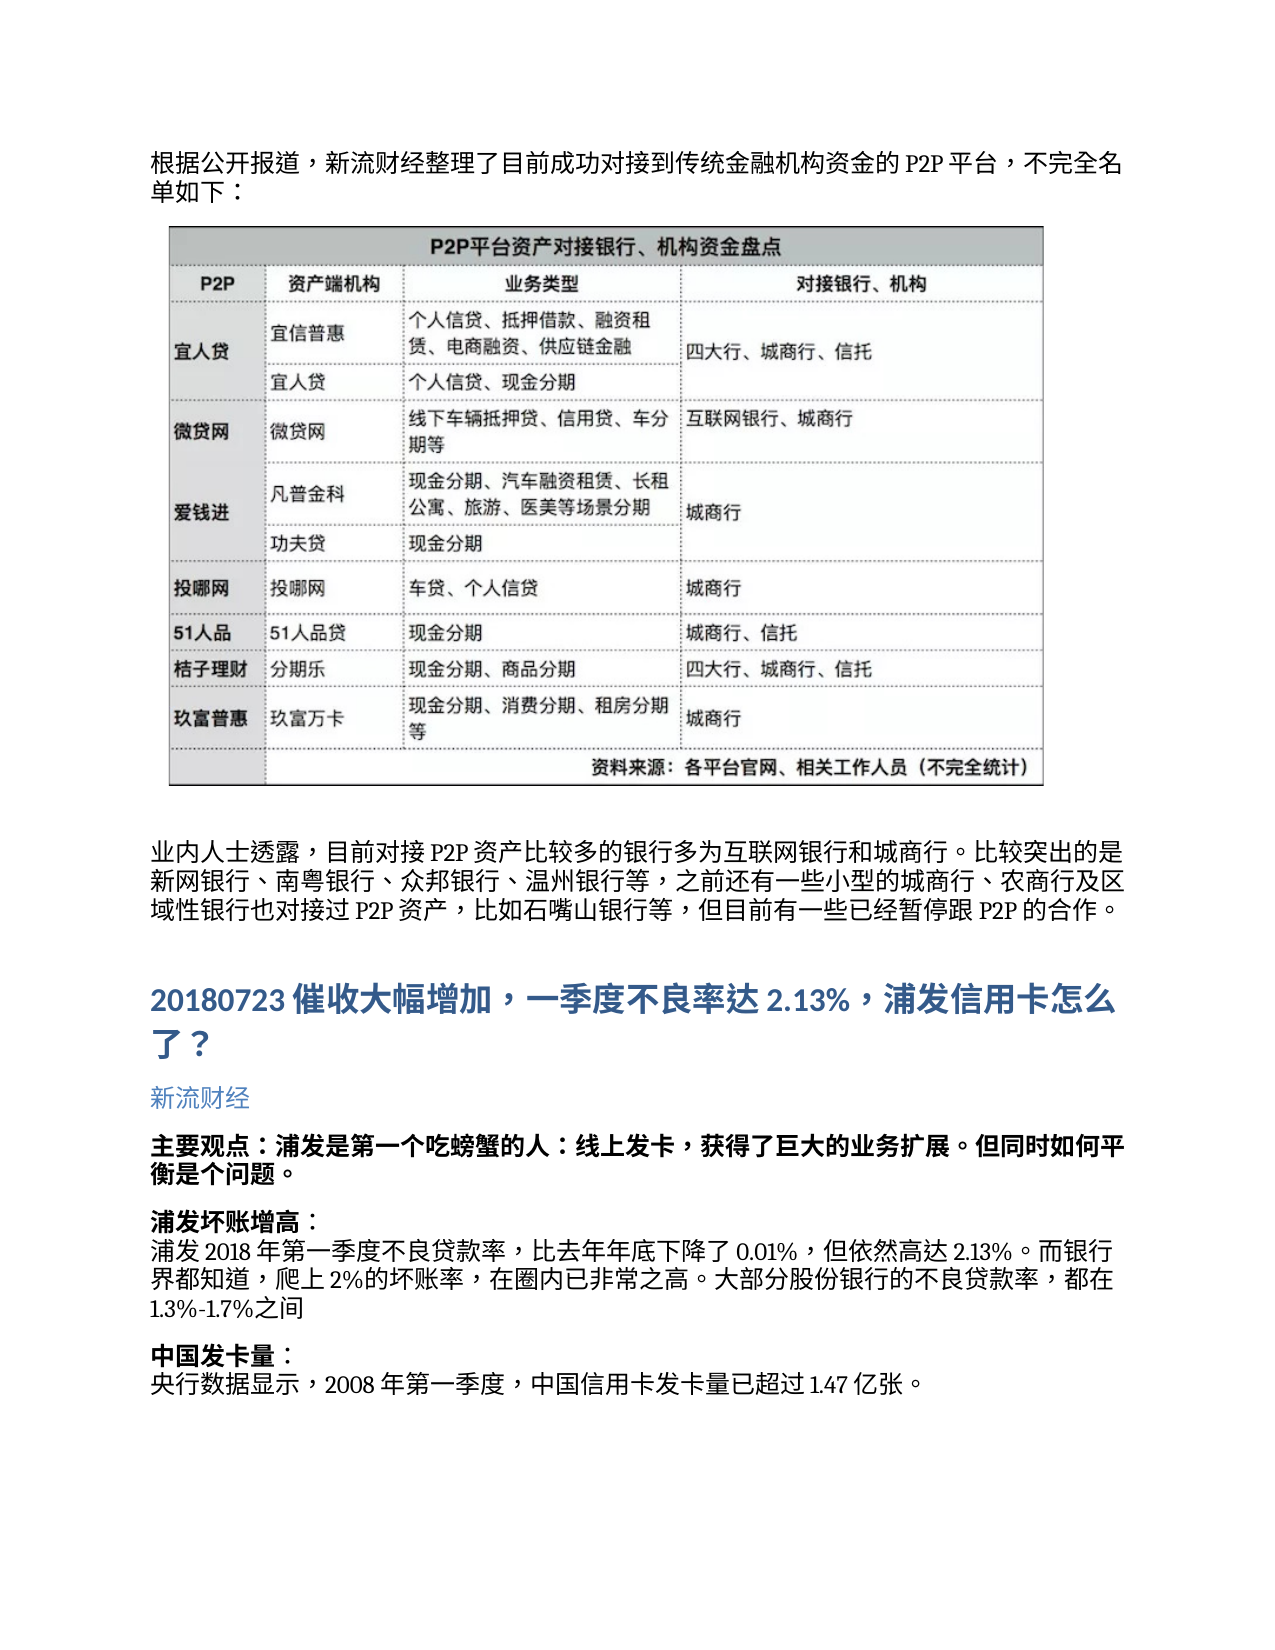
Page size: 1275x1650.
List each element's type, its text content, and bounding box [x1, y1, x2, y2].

text 新流财经 [150, 1085, 1125, 1114]
text 根据公开报道，新流财经整理了目前成功对接到传统金融机构资金的P2P平台，不完全名单如下： [150, 150, 1125, 207]
text 浦发坏账增高： 浦发2018年第一季度不良贷款率，比去年年底下降了0.01%，但依然高达2.13%。而银行界都知道，爬上2%的坏账率，在圈内已非常之高。大部分股份银行的不良贷款率，都在1.3%-1.7%之间 [150, 1209, 1125, 1324]
text 中国发卡量： 央行数据显示，2008年第一季度，中国信用卡发卡量已超过1.47亿张。 [150, 1343, 1125, 1400]
text 业内人士透露，目前对接P2P资产比较多的银行多为互联网银行和城商行。比较突出的是新网银行、南粤银行、众邦银行、温州银行等，之前还有一些小型的城商行、农商行及区域性银行也对接过P2P资产，比如石嘴山银行等，但目前有一些已经暂停跟P2P的合作。 [150, 839, 1125, 926]
picture [168, 226, 1044, 786]
text 主要观点：浦发是第一个吃螃蟹的人：线上发卡，获得了巨大的业务扩展。但同时如何平衡是个问题。 [150, 1133, 1125, 1190]
subtitle 20180723 催收大幅增加，一季度不良率达2.13%，浦发信用卡怎么了？ [150, 976, 1125, 1066]
